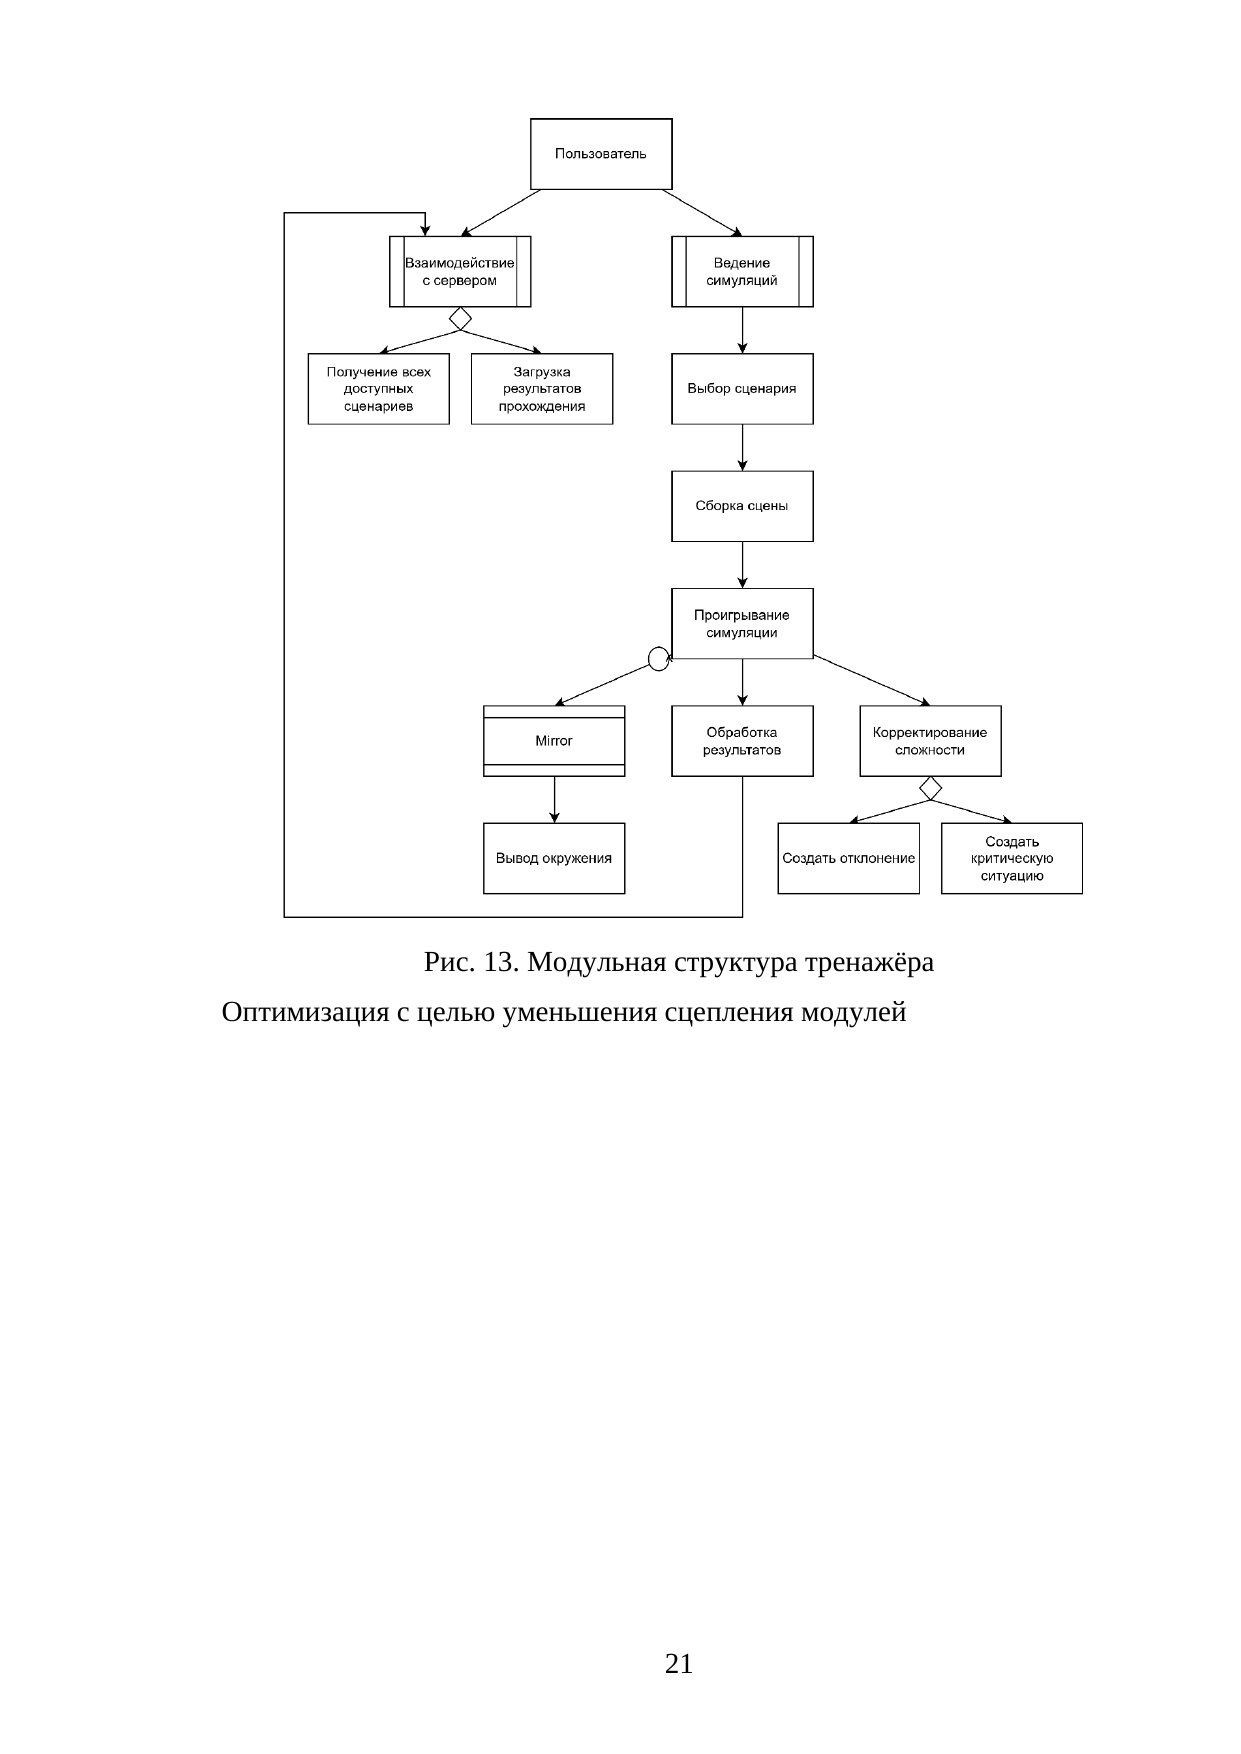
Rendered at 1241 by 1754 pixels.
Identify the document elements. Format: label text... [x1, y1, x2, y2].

text Рис. 13. Модульная структура тренажёра [177, 944, 1181, 977]
picture [275, 118, 1083, 927]
text Оптимизация с целью уменьшения сцепления модулей [177, 994, 1181, 1027]
